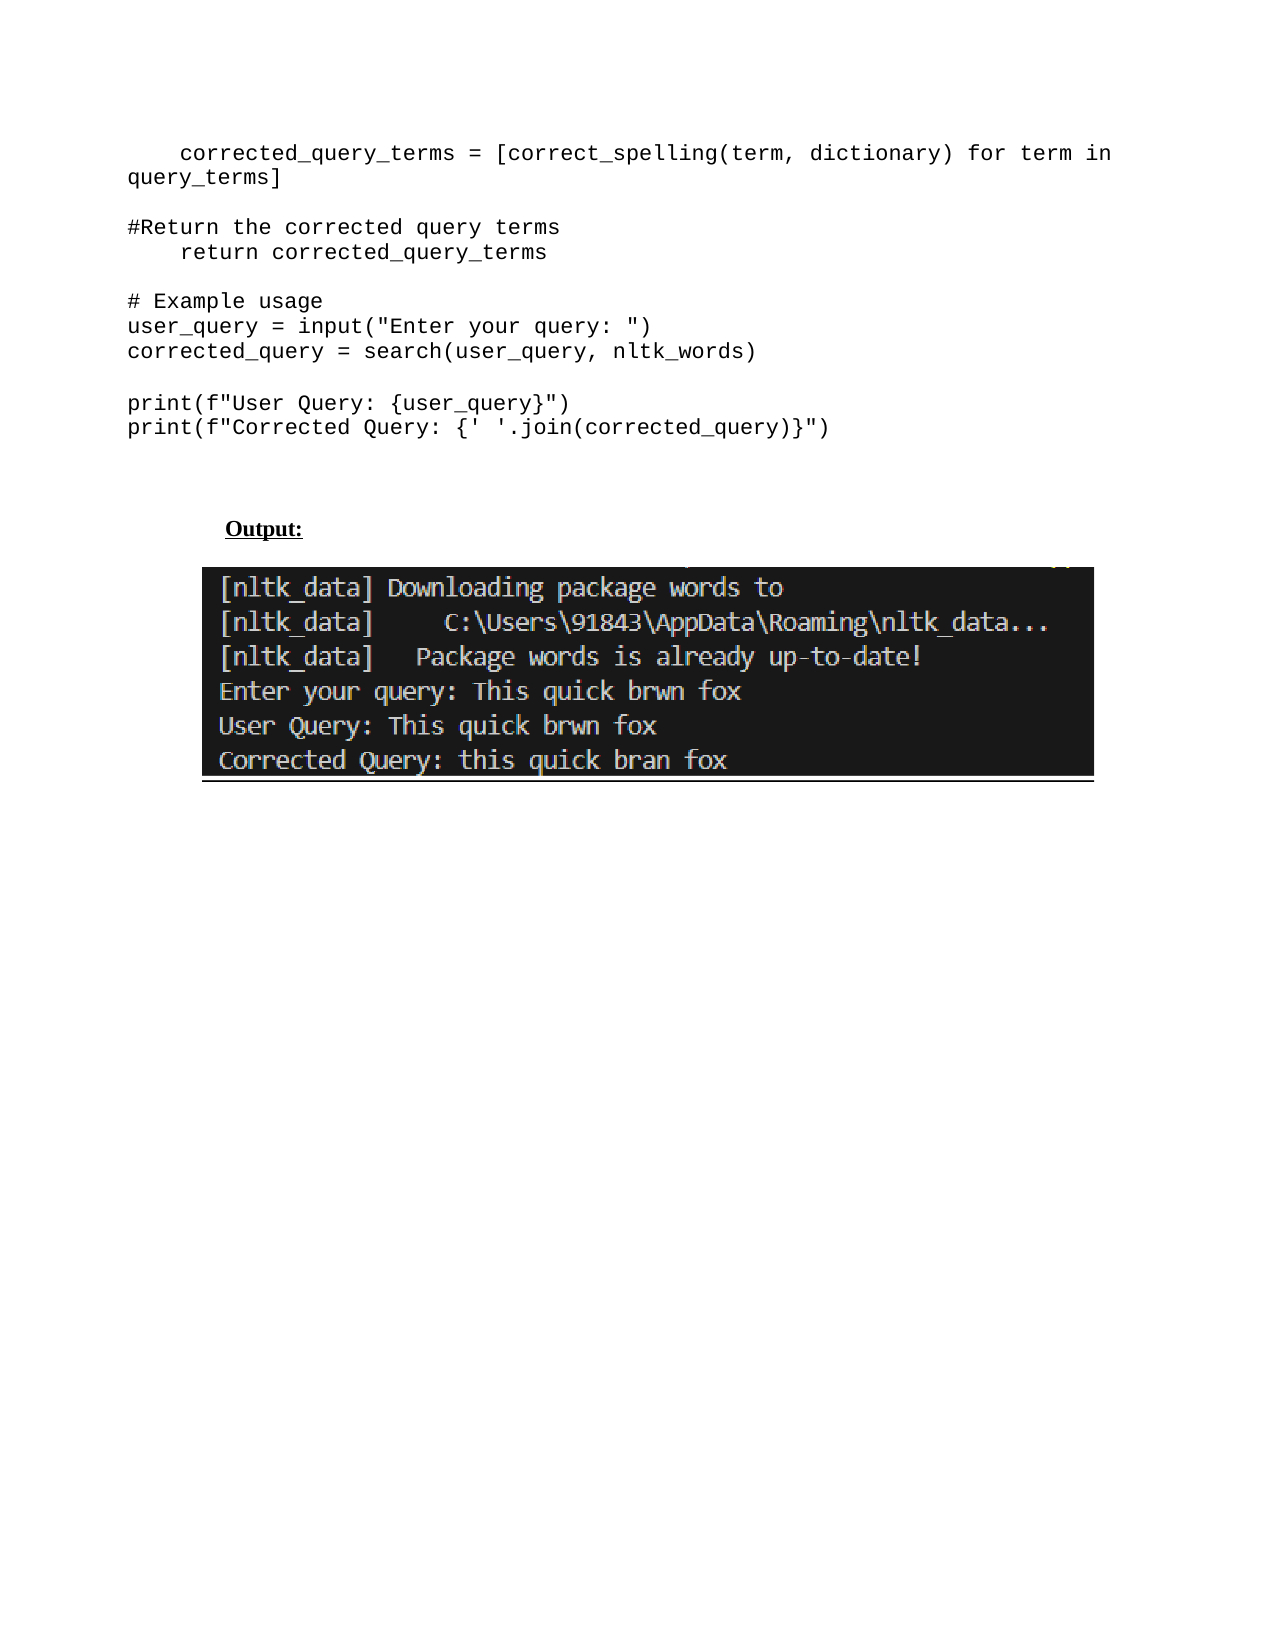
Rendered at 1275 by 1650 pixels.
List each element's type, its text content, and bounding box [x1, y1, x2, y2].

text print(f"Corrected Query: {' '.join(corrected_query)}") [127, 415, 1223, 439]
text # Example usage [127, 290, 1223, 315]
picture [202, 567, 1095, 782]
text user_query = input("Enter your query: ") corrected_query = search(user_query, nltk_words) [127, 315, 789, 365]
text #Return the corrected query terms return corrected_query_terms [127, 216, 596, 266]
text corrected_query_terms = [correct_spelling(term, dictionary) for term in query_terms] [127, 142, 1223, 191]
text Output: [225, 515, 1223, 541]
text print(f"User Query: {user_query}") [127, 391, 1223, 415]
